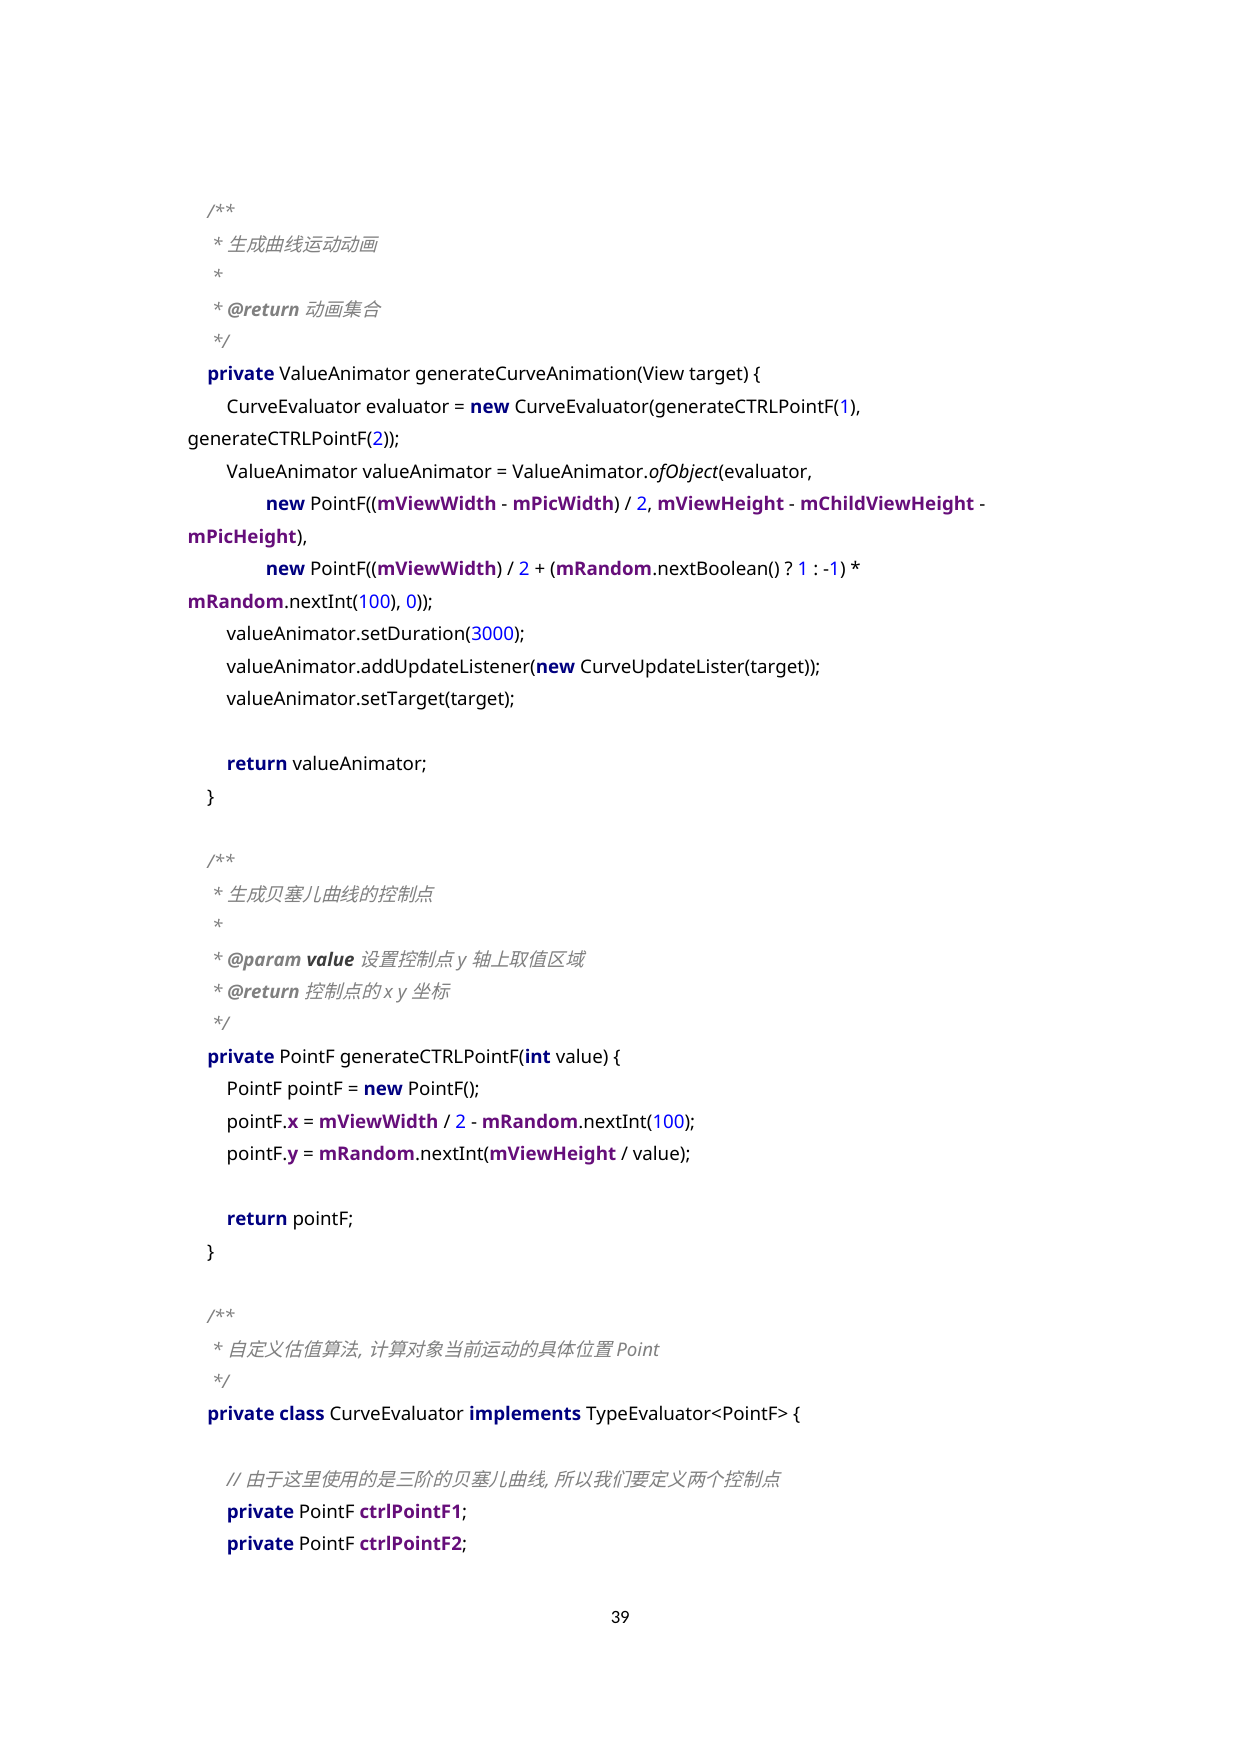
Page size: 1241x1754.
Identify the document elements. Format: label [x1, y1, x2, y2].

text [187, 162, 1053, 1559]
